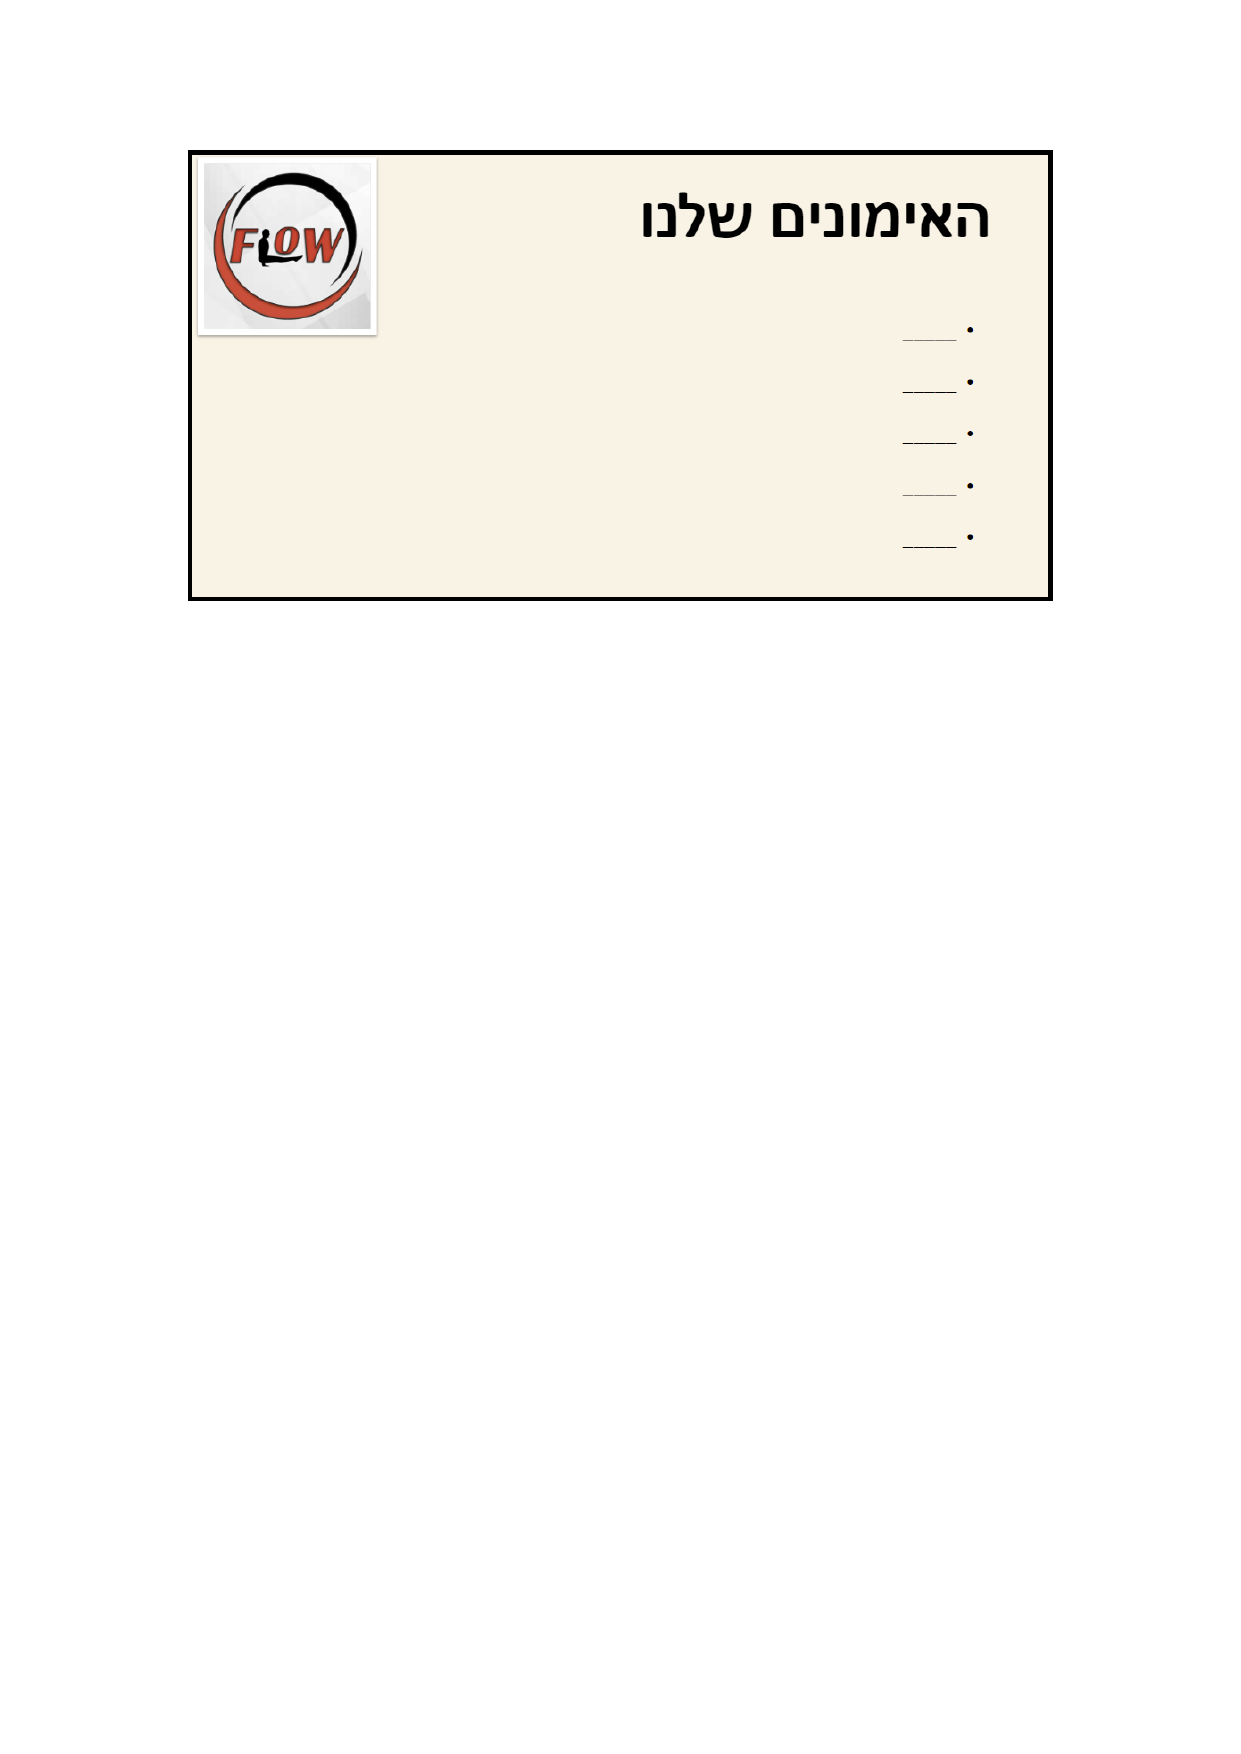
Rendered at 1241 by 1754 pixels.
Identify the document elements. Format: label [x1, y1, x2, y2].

picture [192, 155, 1048, 597]
